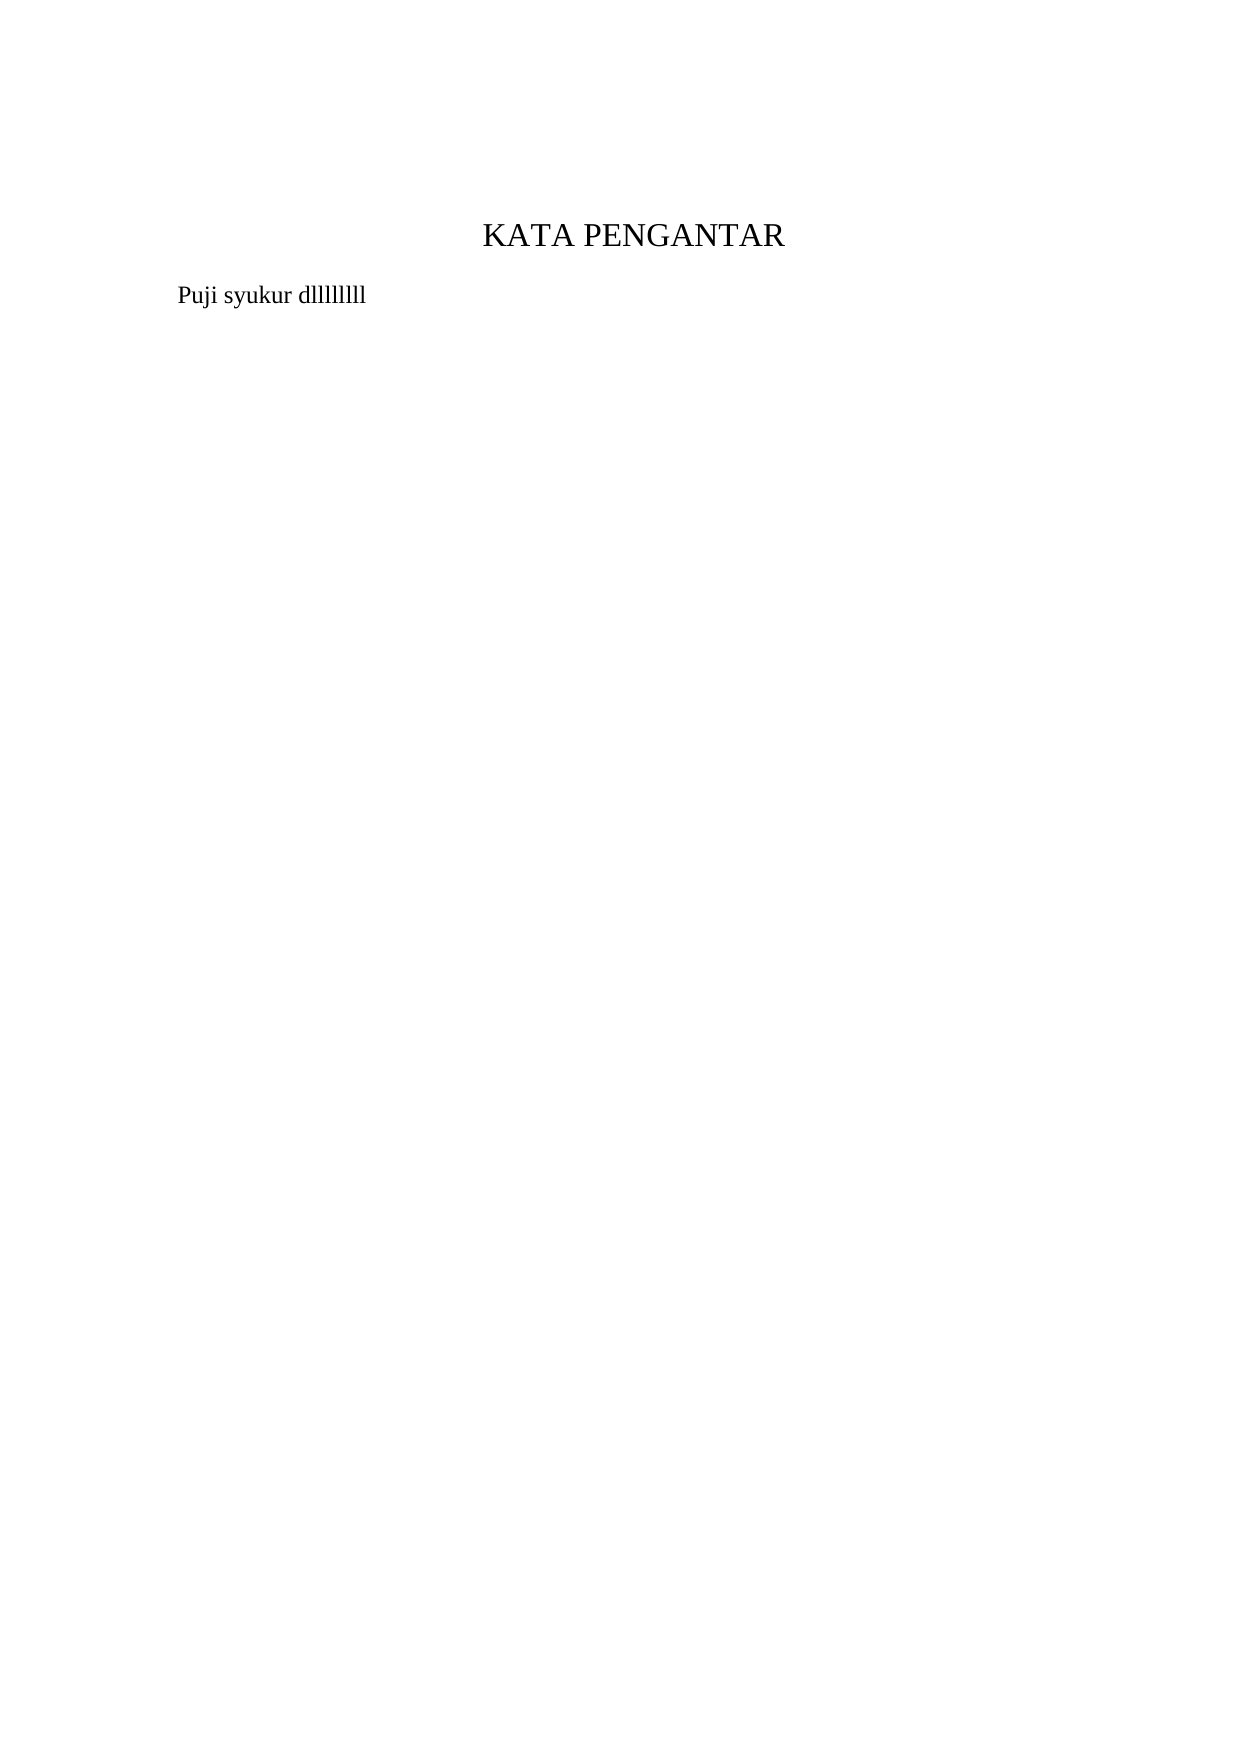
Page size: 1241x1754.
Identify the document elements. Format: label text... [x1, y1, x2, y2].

text KATA PENGANTAR [177, 215, 1090, 253]
text Puji syukur dllllllll [177, 280, 1090, 308]
